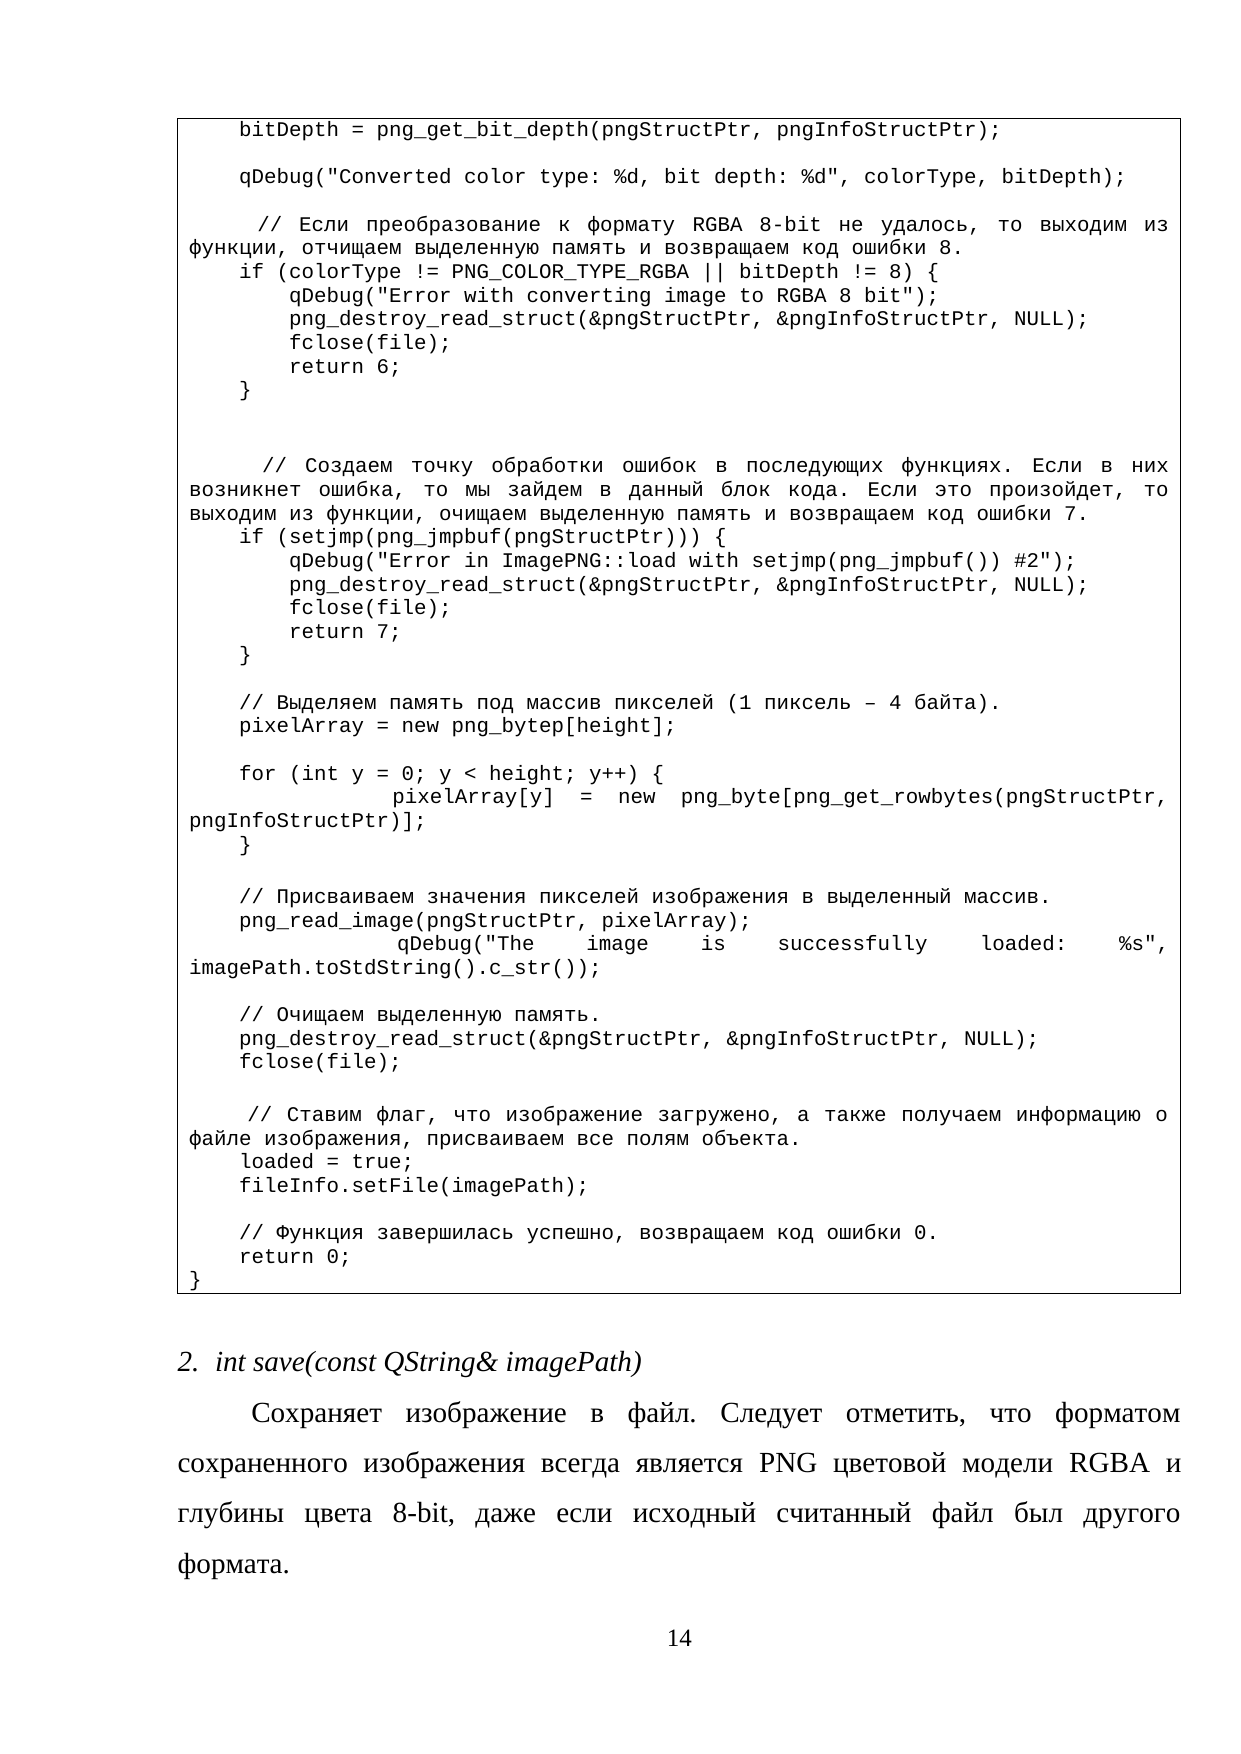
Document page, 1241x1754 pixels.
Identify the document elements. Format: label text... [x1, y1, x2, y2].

list int save(const QString& imagePath) [177, 1344, 1181, 1378]
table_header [178, 119, 1180, 1293]
list Сохраняет изображение в файл. Следует отметить, что форматом сохраненного изображения всегда является PNG цветовой модели RGBA и глубины цвета 8-bit, даже если исходный считанный файл был другого формата. [177, 1395, 1181, 1579]
